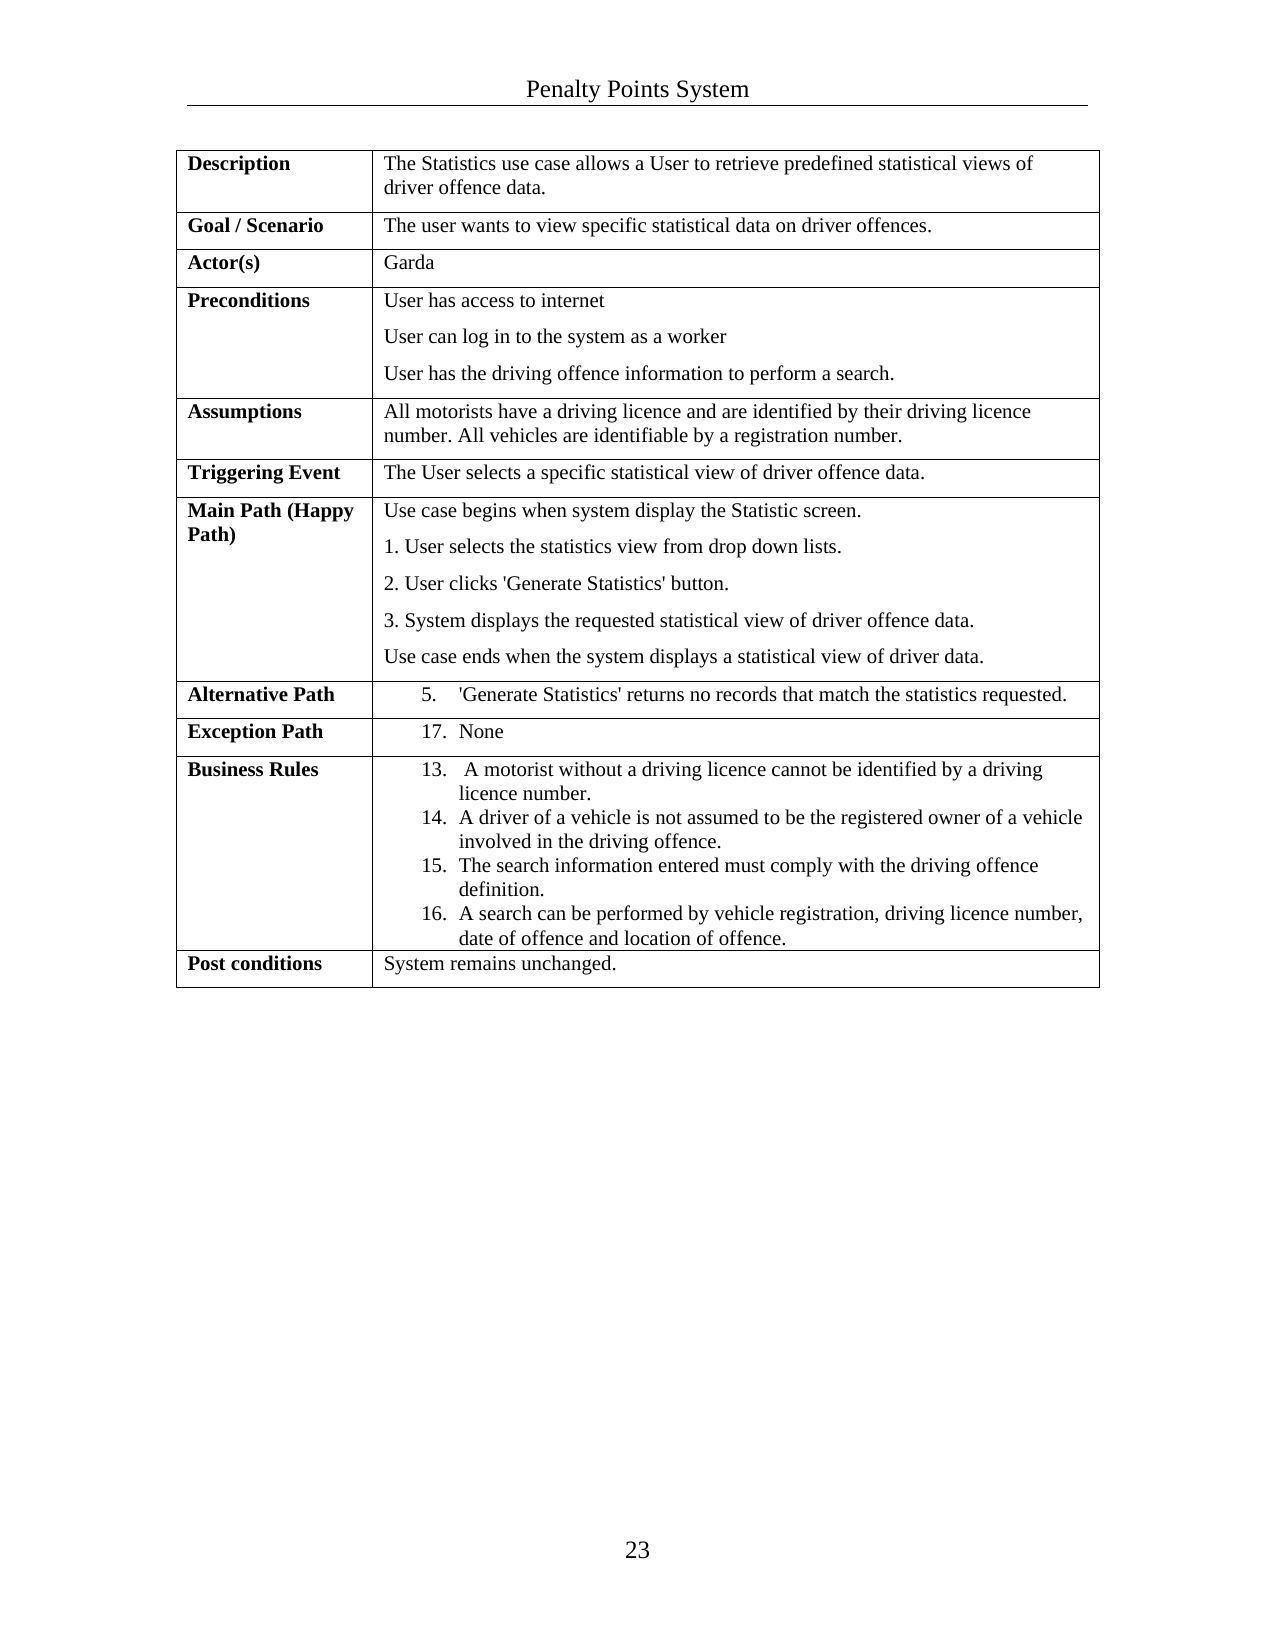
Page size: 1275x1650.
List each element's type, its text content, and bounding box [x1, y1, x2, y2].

table_cell Main Path (Happy Path) [177, 498, 372, 681]
table_cell Assumptions [177, 399, 372, 459]
table_cell All motorists have a driving licence and are identified by their driving licence number. All vehicles are identifiable by a registration number. [373, 399, 1099, 459]
table_cell Exception Path [177, 719, 372, 756]
table_cell Actor(s) [177, 250, 372, 287]
table_cell Use case begins when system display the Statistic screen. 1. User selects the statistics view from drop down lists. 2. User clicks 'Generate Statistics' button. 3. System displays the requested statistical view of driver offence data. Use case ends when the system displays a statistical view of driver data. [373, 498, 1099, 681]
table_cell The Statistics use case allows a User to retrieve predefined statistical views of driver offence data. [373, 151, 1099, 212]
table_cell Description [177, 151, 372, 212]
table_cell Preconditions [177, 288, 372, 398]
table_cell 'Generate Statistics' returns no records that match the statistics requested. [373, 682, 1099, 718]
table_cell System remains unchanged. [373, 951, 1099, 987]
table_cell Business Rules [177, 757, 372, 949]
table_cell The user wants to view specific statistical data on driver offences. [373, 213, 1099, 249]
table_cell Alternative Path [177, 682, 372, 718]
table_cell Garda [373, 250, 1099, 287]
table_cell Triggering Event [177, 460, 372, 497]
table_cell Post conditions [177, 951, 372, 987]
table_cell Goal / Scenario [177, 213, 372, 249]
table_cell A motorist without a driving licence cannot be identified by a driving licence number. A driver of a vehicle is not assumed to be the registered owner of a vehicle involved in the driving offence. The search information entered must comply with the driving offence definition. A search can be performed by vehicle registration, driving licence number, date of offence and location of offence. [373, 757, 1099, 949]
table_cell None [373, 719, 1099, 756]
table_cell User has access to internet User can log in to the system as a worker User has the driving offence information to perform a search. [373, 288, 1099, 398]
table_cell The User selects a specific statistical view of driver offence data. [373, 460, 1099, 497]
